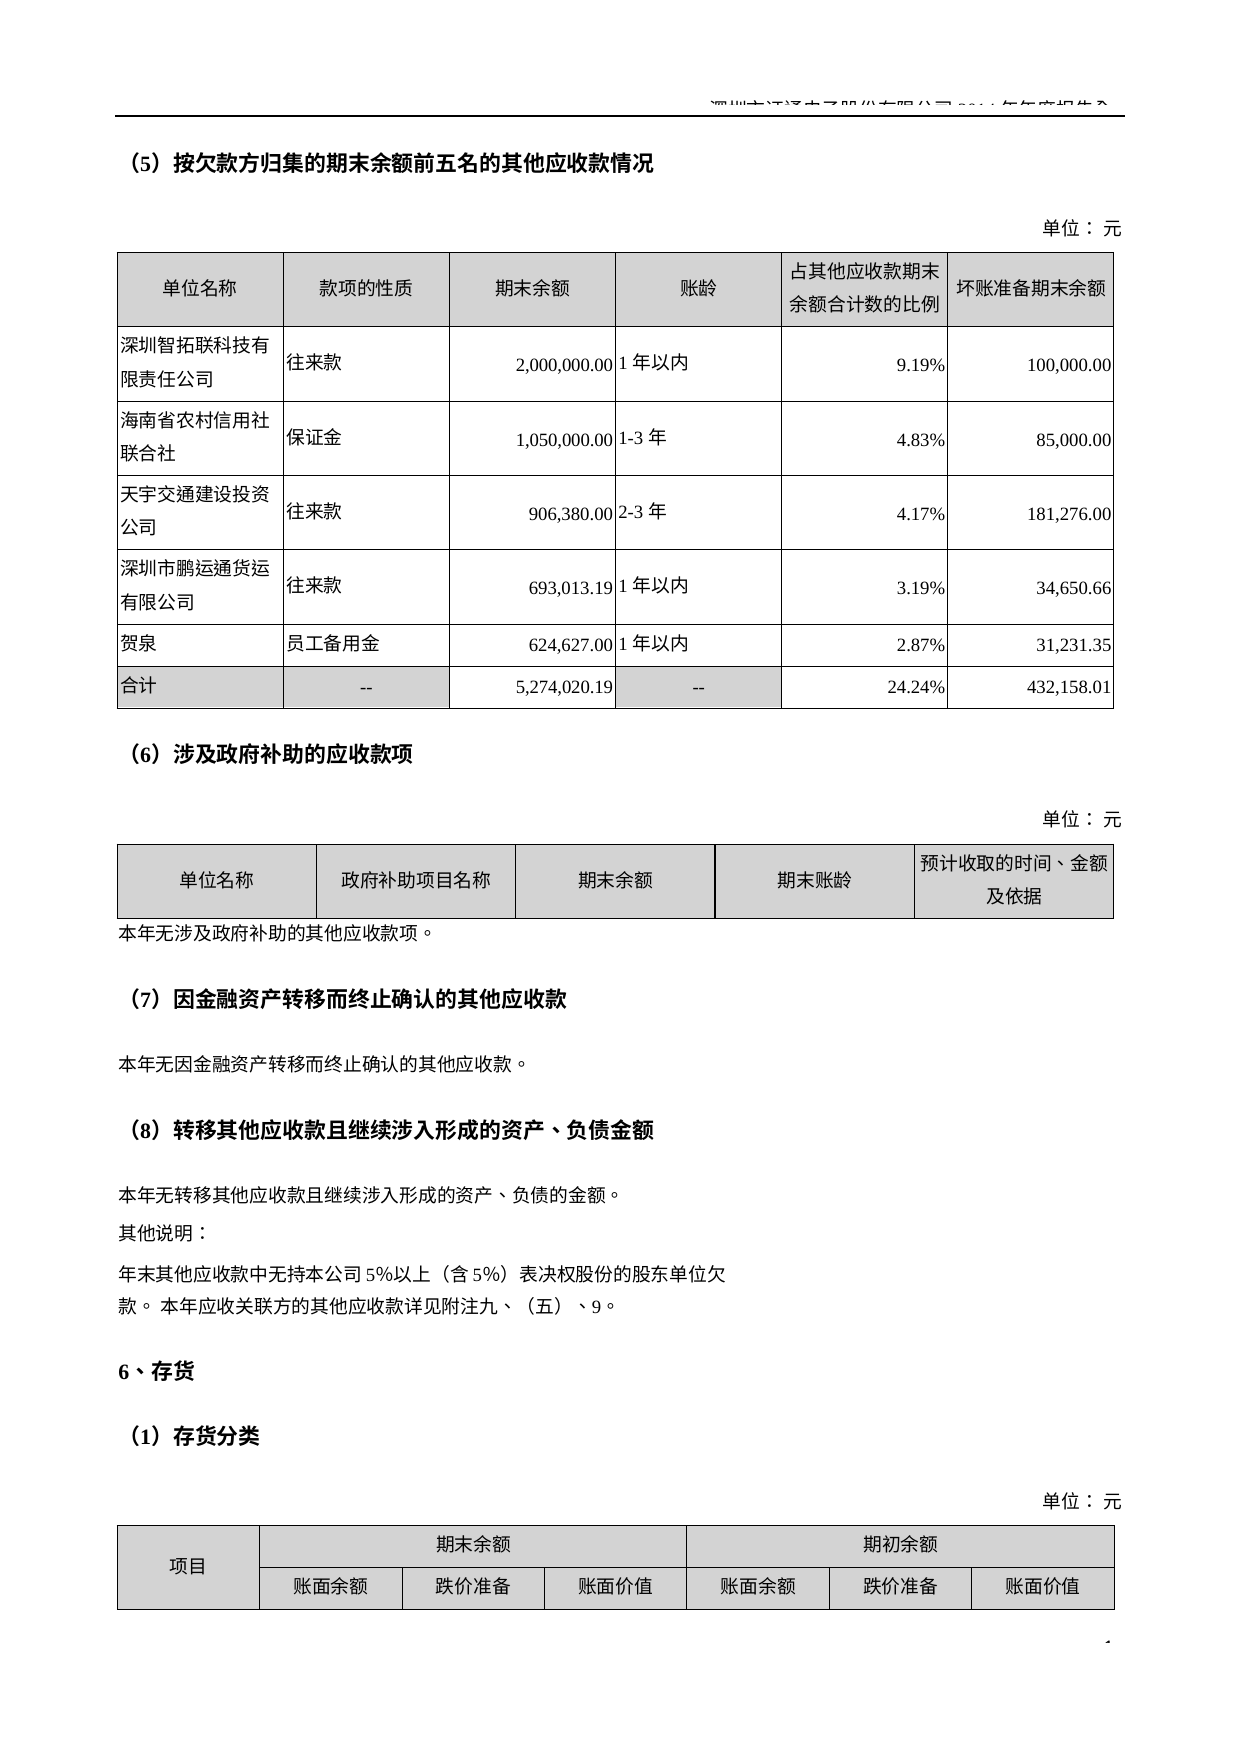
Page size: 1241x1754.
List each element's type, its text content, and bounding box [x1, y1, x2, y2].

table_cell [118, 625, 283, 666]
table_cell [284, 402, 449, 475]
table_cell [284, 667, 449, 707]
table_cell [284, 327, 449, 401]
text 单位： 元 [102, 807, 1122, 832]
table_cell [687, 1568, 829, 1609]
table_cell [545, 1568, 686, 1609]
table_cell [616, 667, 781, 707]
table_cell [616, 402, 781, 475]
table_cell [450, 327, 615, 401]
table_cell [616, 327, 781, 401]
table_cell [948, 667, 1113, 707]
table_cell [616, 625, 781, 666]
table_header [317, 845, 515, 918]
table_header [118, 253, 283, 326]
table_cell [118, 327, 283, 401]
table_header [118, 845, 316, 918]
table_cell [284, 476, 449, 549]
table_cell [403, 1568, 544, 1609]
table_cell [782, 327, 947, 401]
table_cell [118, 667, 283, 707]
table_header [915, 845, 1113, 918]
text 本年无因金融资产转移而终止确认的其他应收款。 [118, 1051, 1138, 1077]
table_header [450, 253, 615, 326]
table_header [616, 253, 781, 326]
subtitle （6）涉及政府补助的应收款项 [118, 739, 1138, 769]
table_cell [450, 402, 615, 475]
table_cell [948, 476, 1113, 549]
subtitle （1）存货分类 [118, 1421, 1138, 1451]
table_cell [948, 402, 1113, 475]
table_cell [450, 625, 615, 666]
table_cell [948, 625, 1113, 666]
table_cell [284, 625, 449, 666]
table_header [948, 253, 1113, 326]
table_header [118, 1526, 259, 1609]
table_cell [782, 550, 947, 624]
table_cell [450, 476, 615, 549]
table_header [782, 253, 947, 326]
subtitle 6、存货 [118, 1356, 1138, 1386]
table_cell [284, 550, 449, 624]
subtitle （5）按欠款方归集的期末余额前五名的其他应收款情况 [118, 148, 1138, 177]
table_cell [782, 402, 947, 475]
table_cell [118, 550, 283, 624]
text 本年无转移其他应收款且继续涉入形成的资产、负债的金额。 其他说明： [118, 1182, 627, 1246]
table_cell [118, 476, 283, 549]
text 单位： 元 [102, 1488, 1122, 1514]
text 单位： 元 [102, 215, 1122, 241]
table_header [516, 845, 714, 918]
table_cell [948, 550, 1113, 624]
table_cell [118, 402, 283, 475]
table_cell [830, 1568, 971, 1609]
subtitle （8）转移其他应收款且继续涉入形成的资产、负债金额 [118, 1115, 1138, 1144]
text 本年无涉及政府补助的其他应收款项。 [118, 920, 1138, 945]
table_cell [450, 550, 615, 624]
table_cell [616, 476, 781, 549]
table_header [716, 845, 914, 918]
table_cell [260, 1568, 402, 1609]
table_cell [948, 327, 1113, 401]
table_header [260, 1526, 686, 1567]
text 年末其他应收款中无持本公司5％以上（含5％）表决权股份的股东单位欠款。 本年应收关联方的其他应收款详见附注九、（五）、9。 [118, 1261, 758, 1318]
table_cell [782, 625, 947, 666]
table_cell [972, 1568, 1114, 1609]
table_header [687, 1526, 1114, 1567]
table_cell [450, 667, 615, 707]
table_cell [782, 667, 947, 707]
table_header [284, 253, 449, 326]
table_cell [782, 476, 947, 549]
subtitle （7）因金融资产转移而终止确认的其他应收款 [118, 983, 1138, 1013]
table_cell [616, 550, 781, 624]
